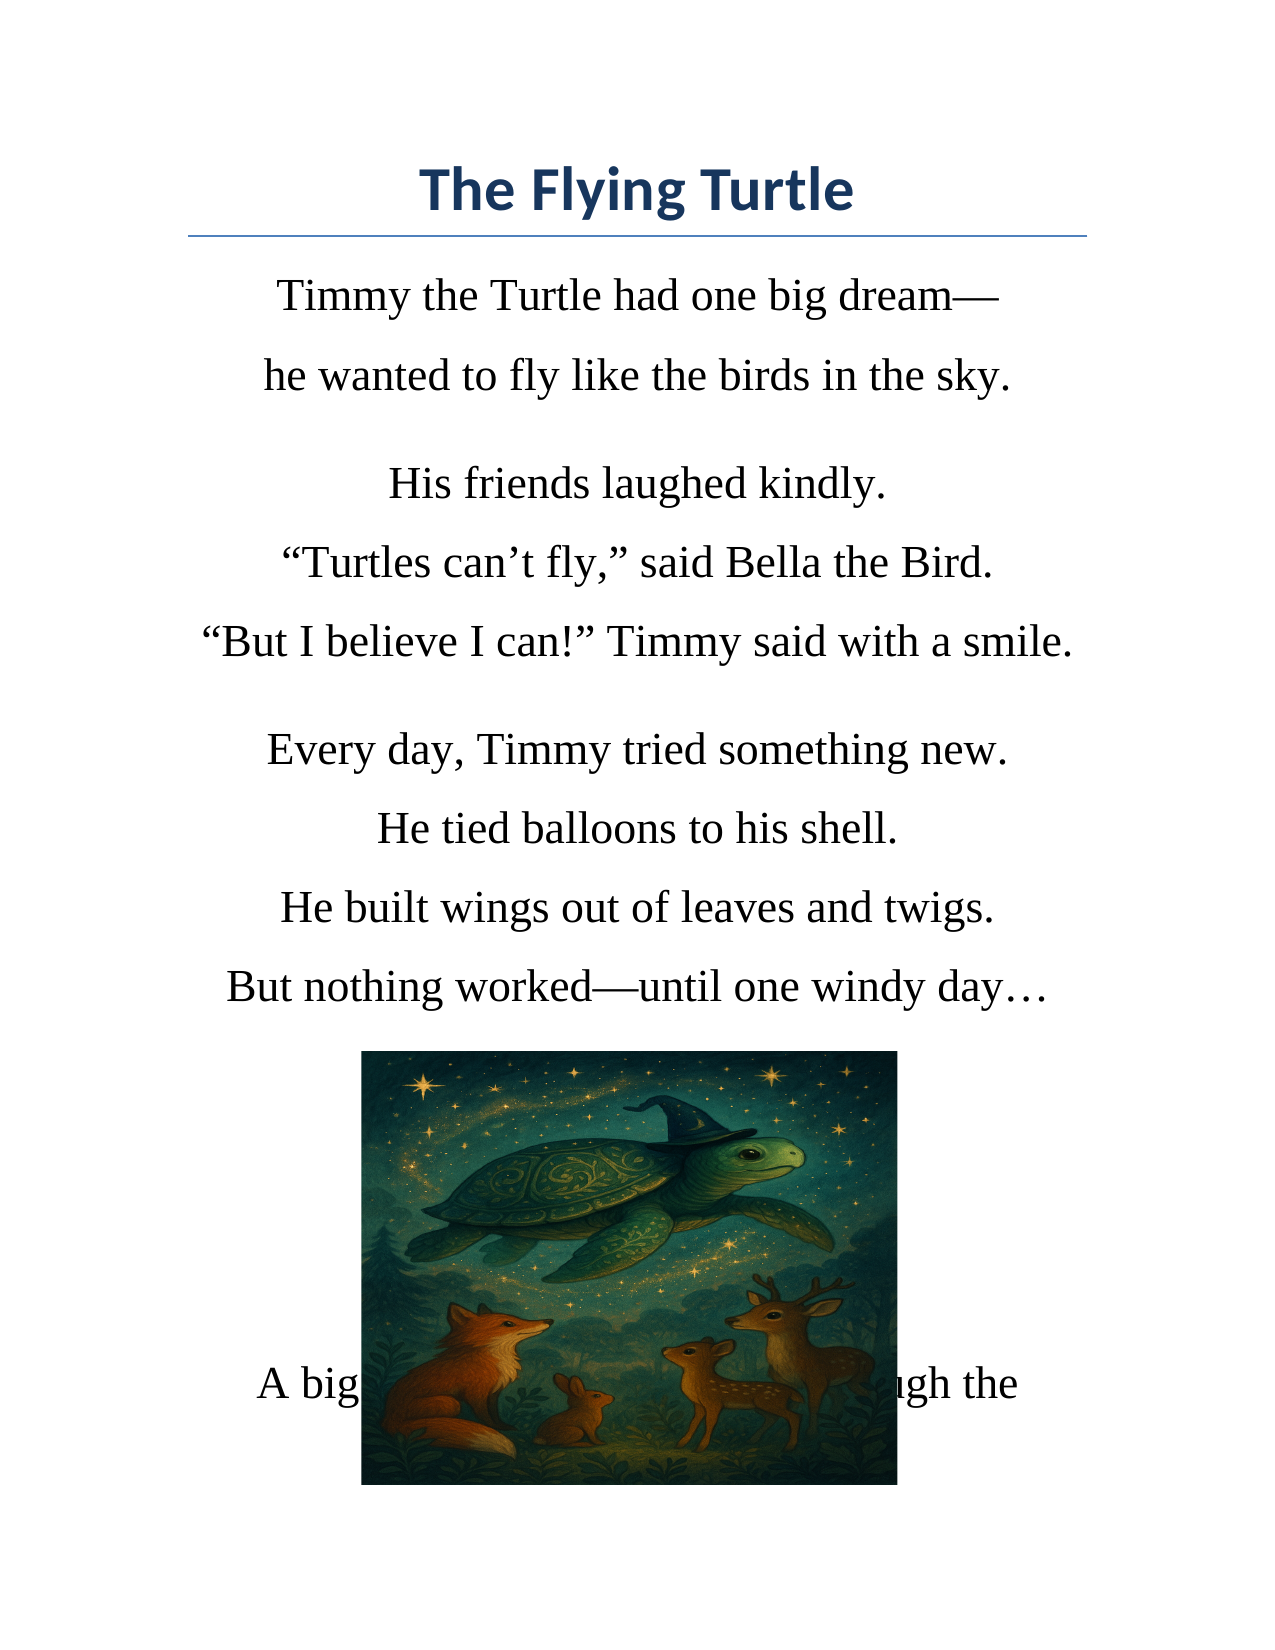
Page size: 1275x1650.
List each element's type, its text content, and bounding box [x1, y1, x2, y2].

text Every day, Timmy tried something new. He tied balloons to his shell. He built wings out of leaves and twigs. But nothing worked—until one windy day… [187, 722, 1087, 1012]
picture [361, 1051, 898, 1485]
text Timmy the Turtle had one big dream— he wanted to fly like the birds in the sky. [187, 268, 1087, 400]
text His friends laughed kindly. “Turtles can’t fly,” said Bella the Bird. “But I believe I can!” Timmy said with a smile. [187, 455, 1087, 666]
title The Flying Turtle [187, 150, 1087, 237]
